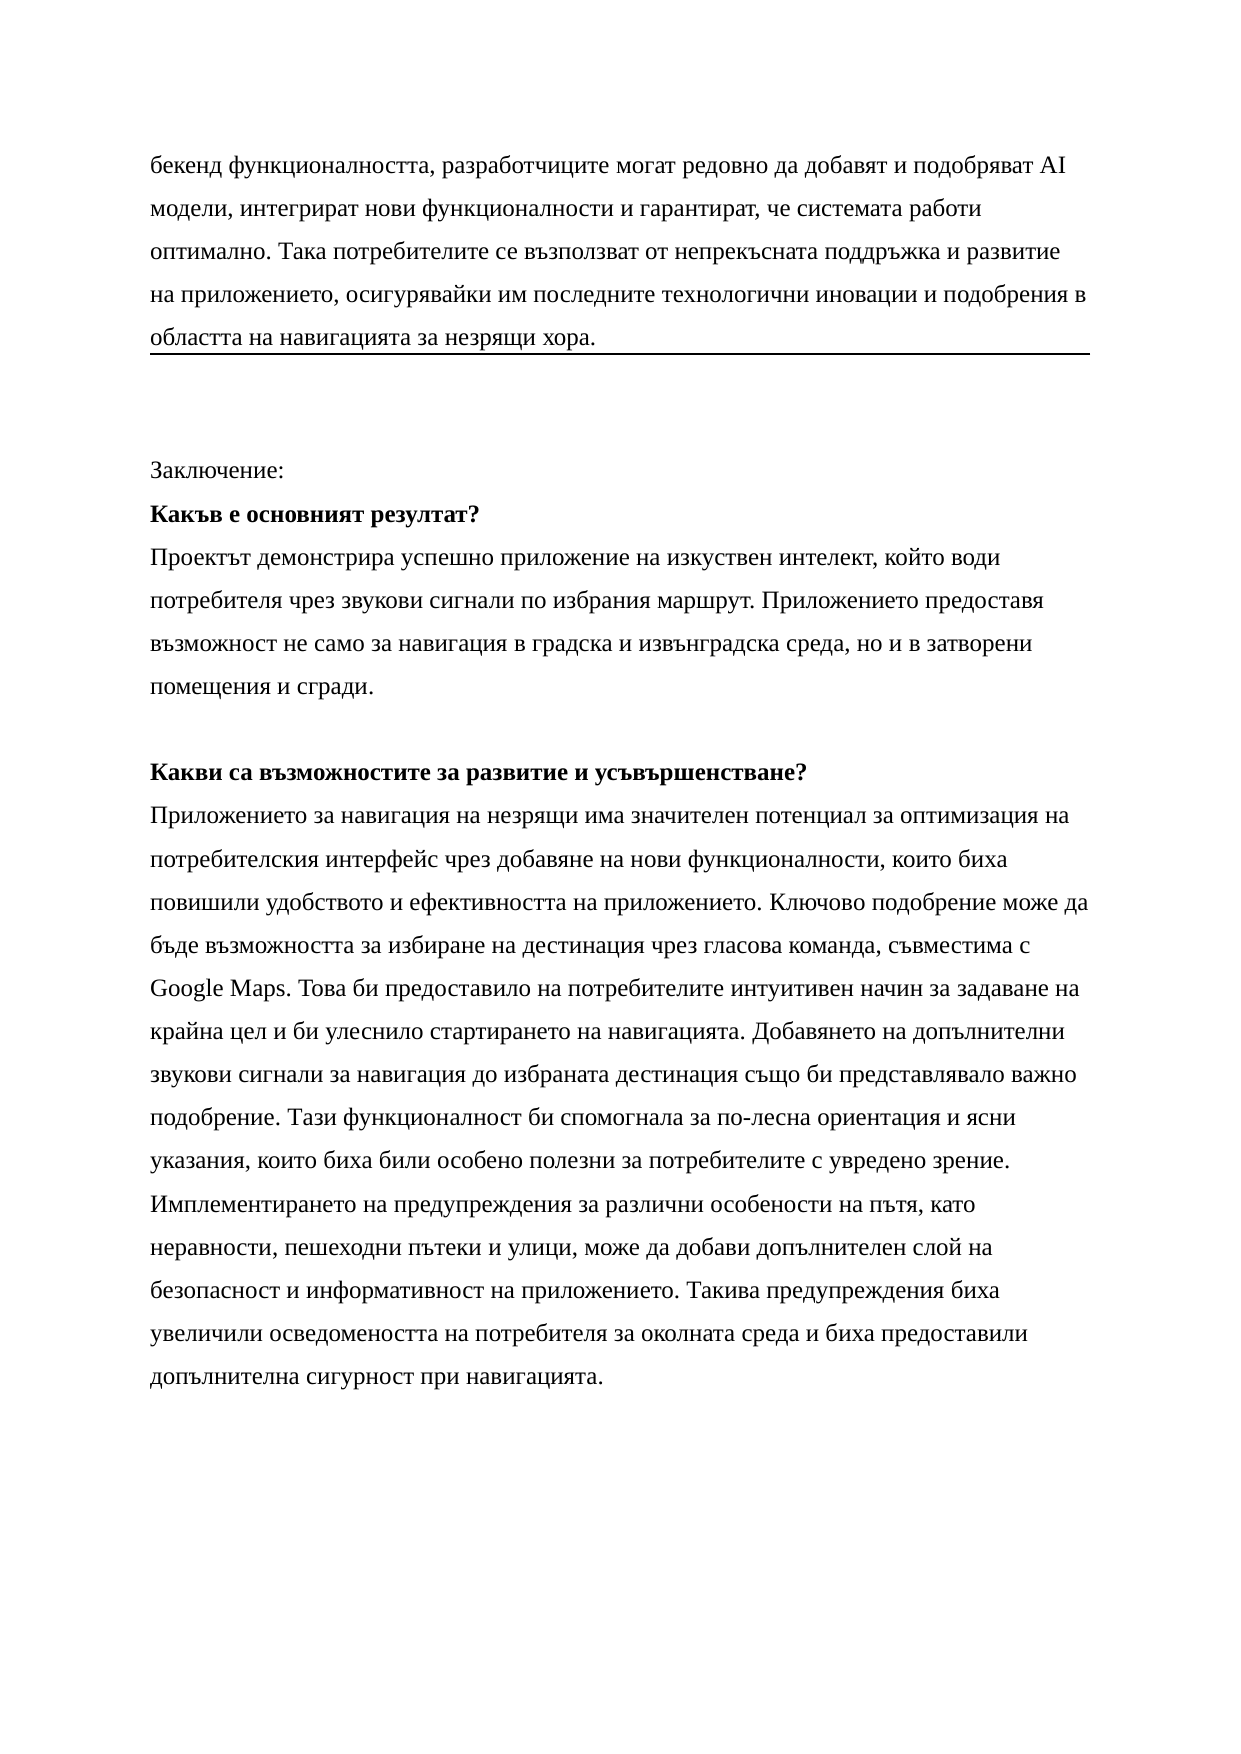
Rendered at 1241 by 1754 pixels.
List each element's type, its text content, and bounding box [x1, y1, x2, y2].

text Какъв е основният резултат? [150, 499, 1090, 527]
text Проектът демонстрира успешно приложение на изкуствен интелект, който води потребителя чрез звукови сигнали по избрания маршрут. Приложението предоставя възможност не само за навигация в градска и извънградска среда, но и в затворени помещения и сгради. [150, 542, 1090, 700]
text Какви са възможностите за развитие и усъвършенстване? [150, 757, 1090, 786]
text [150, 150, 1090, 353]
text Приложението за навигация на незрящи има значителен потенциал за оптимизация на потребителския интерфейс чрез добавяне на нови функционалности, които биха повишили удобството и ефективността на приложението. Ключово подобрение може да бъде възможността за избиране на дестинация чрез гласова команда, съвместима с Google Maps. Това би предоставило на потребителите интуитивен начин за задаване на крайна цел и би улеснило стартирането на навигацията. Добавянето на допълнителни звукови сигнали за навигация до избраната дестинация също би представлявало важно подобрение. Тази функционалност би спомогнала за по-лесна ориентация и ясни указания, които биха били особено полезни за потребителите с увредено зрение. Имплементирането на предупреждения за различни особености на пътя, като неравности, пешеходни пътеки и улици, може да добави допълнителен слой на безопасност и информативност на приложението. Такива предупреждения биха увеличили осведомеността на потребителя за околната среда и биха предоставили допълнителна сигурност при навигацията. [150, 801, 1090, 1390]
text Заключение: [150, 456, 1090, 484]
